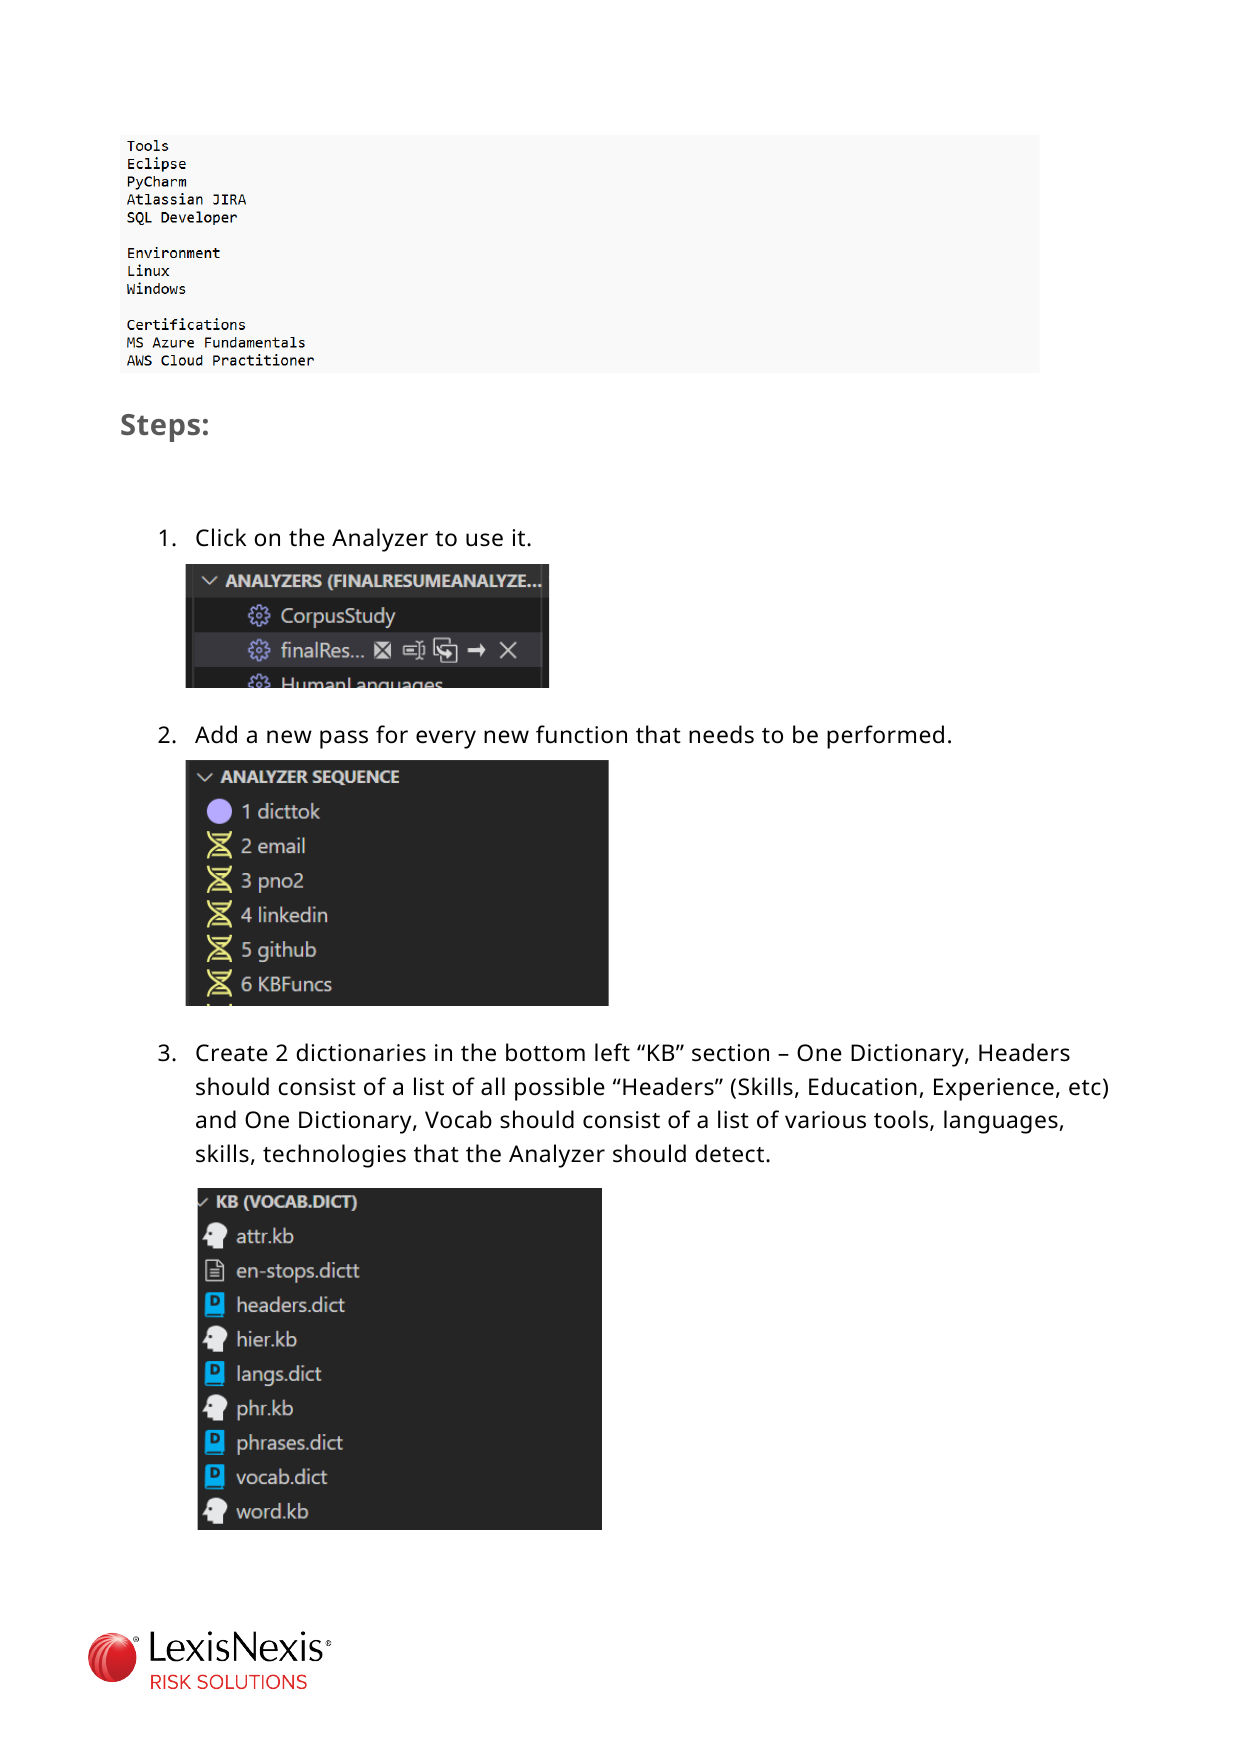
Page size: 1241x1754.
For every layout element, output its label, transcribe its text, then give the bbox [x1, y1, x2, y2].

picture [185, 564, 550, 688]
picture [120, 135, 1040, 373]
list Create 2 dictionaries in the bottom left “KB” section – One Dictionary, Headers should consist of a list of all possible “Headers” (Skills, Education, Experience, etc) and One Dictionary, Vocab should consist of a list of various tools, languages, skills, technologies that the Analyzer should detect. [157, 1037, 1120, 1169]
picture [78, 1624, 339, 1703]
picture [197, 1188, 602, 1530]
list Add a new pass for every new function that needs to be performed. [157, 718, 1120, 750]
subtitle Steps: [120, 404, 1120, 443]
picture [185, 760, 609, 1006]
list Click on the Analyzer to use it. [157, 522, 1120, 553]
